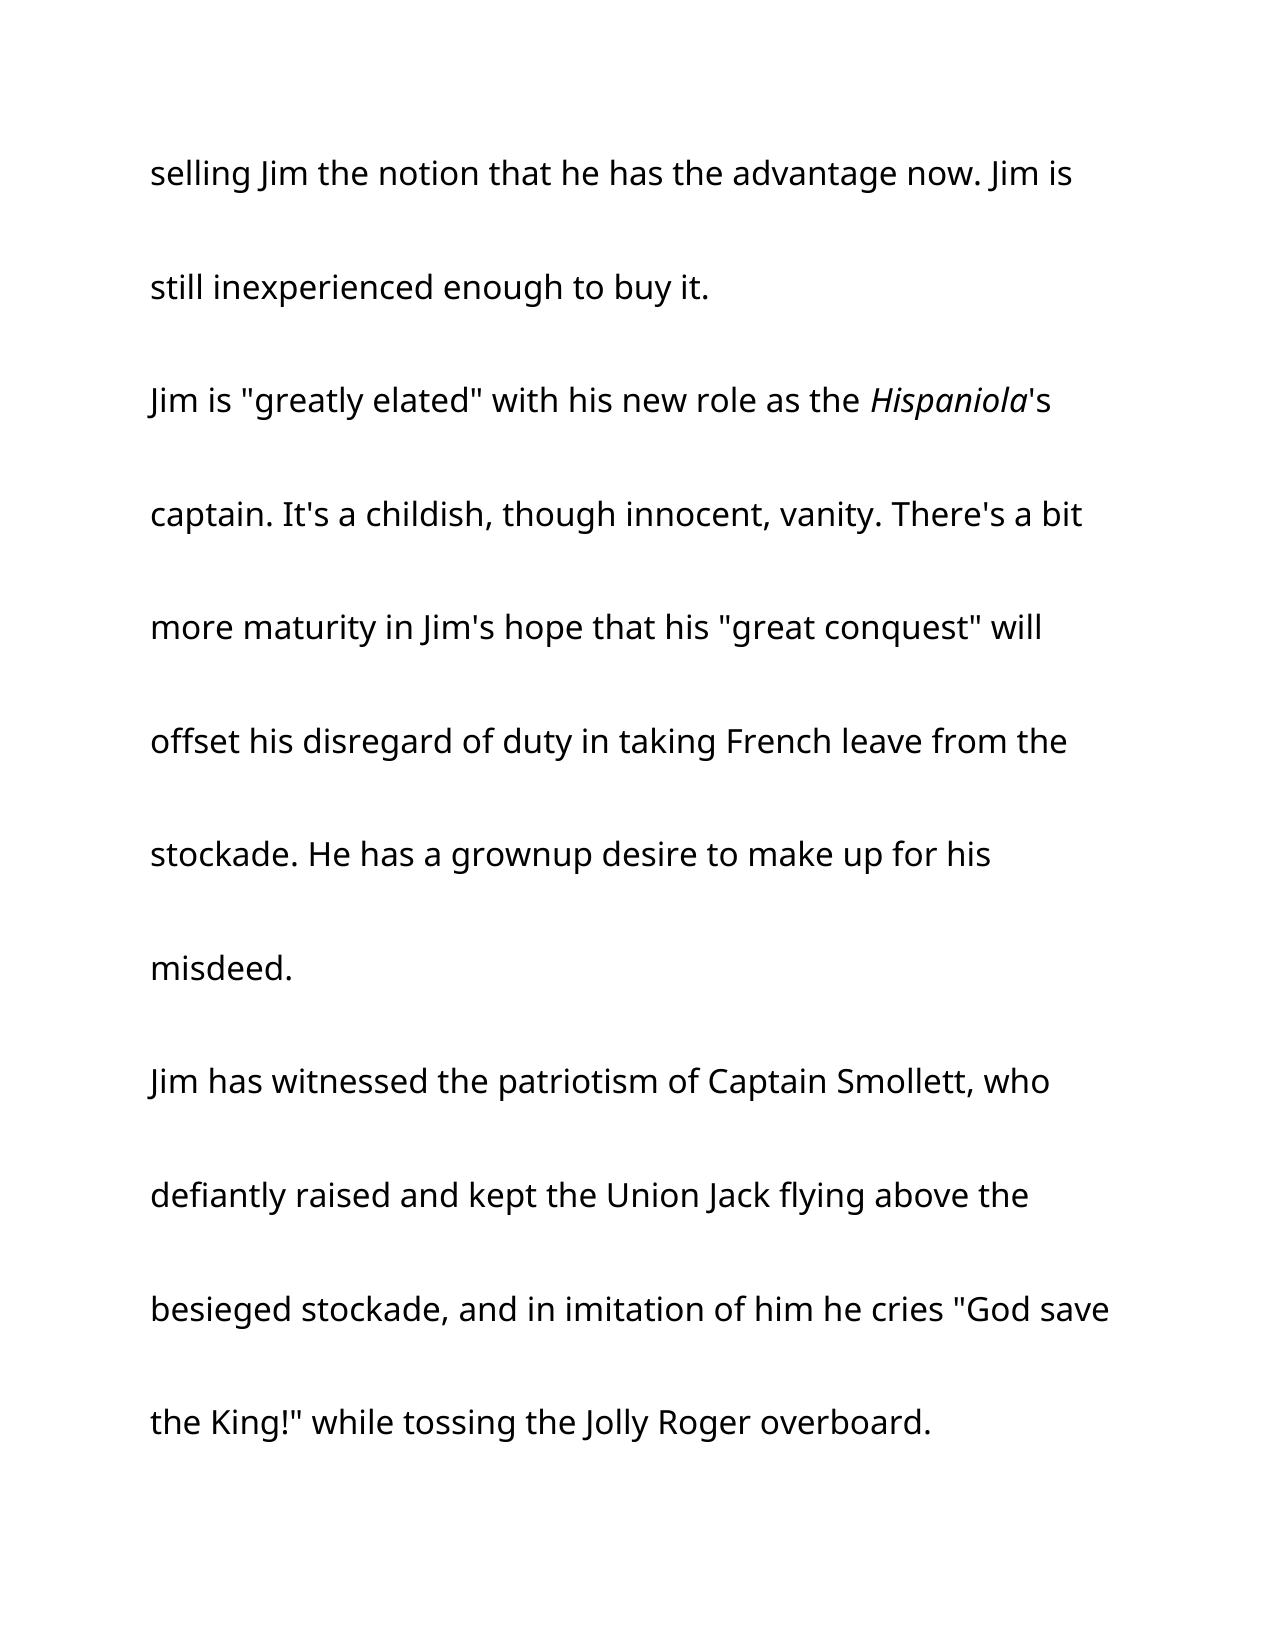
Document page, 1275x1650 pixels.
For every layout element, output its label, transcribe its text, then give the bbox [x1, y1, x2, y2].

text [150, 150, 1125, 309]
text Jim has witnessed the patriotism of Captain Smollett, who defiantly raised and kept the Union Jack flying above the besieged stockade, and in imitation of him he cries "God save the King!" while tossing the Jolly Roger overboard. [150, 1058, 1125, 1444]
text Jim is "greatly elated" with his new role as the Hispaniola's captain. It's a childish, though innocent, vanity. There's a bit more maturity in Jim's hope that his "great conquest" will offset his disregard of duty in taking French leave from the stockade. He has a grownup desire to make up for his misdeed. [150, 377, 1125, 990]
